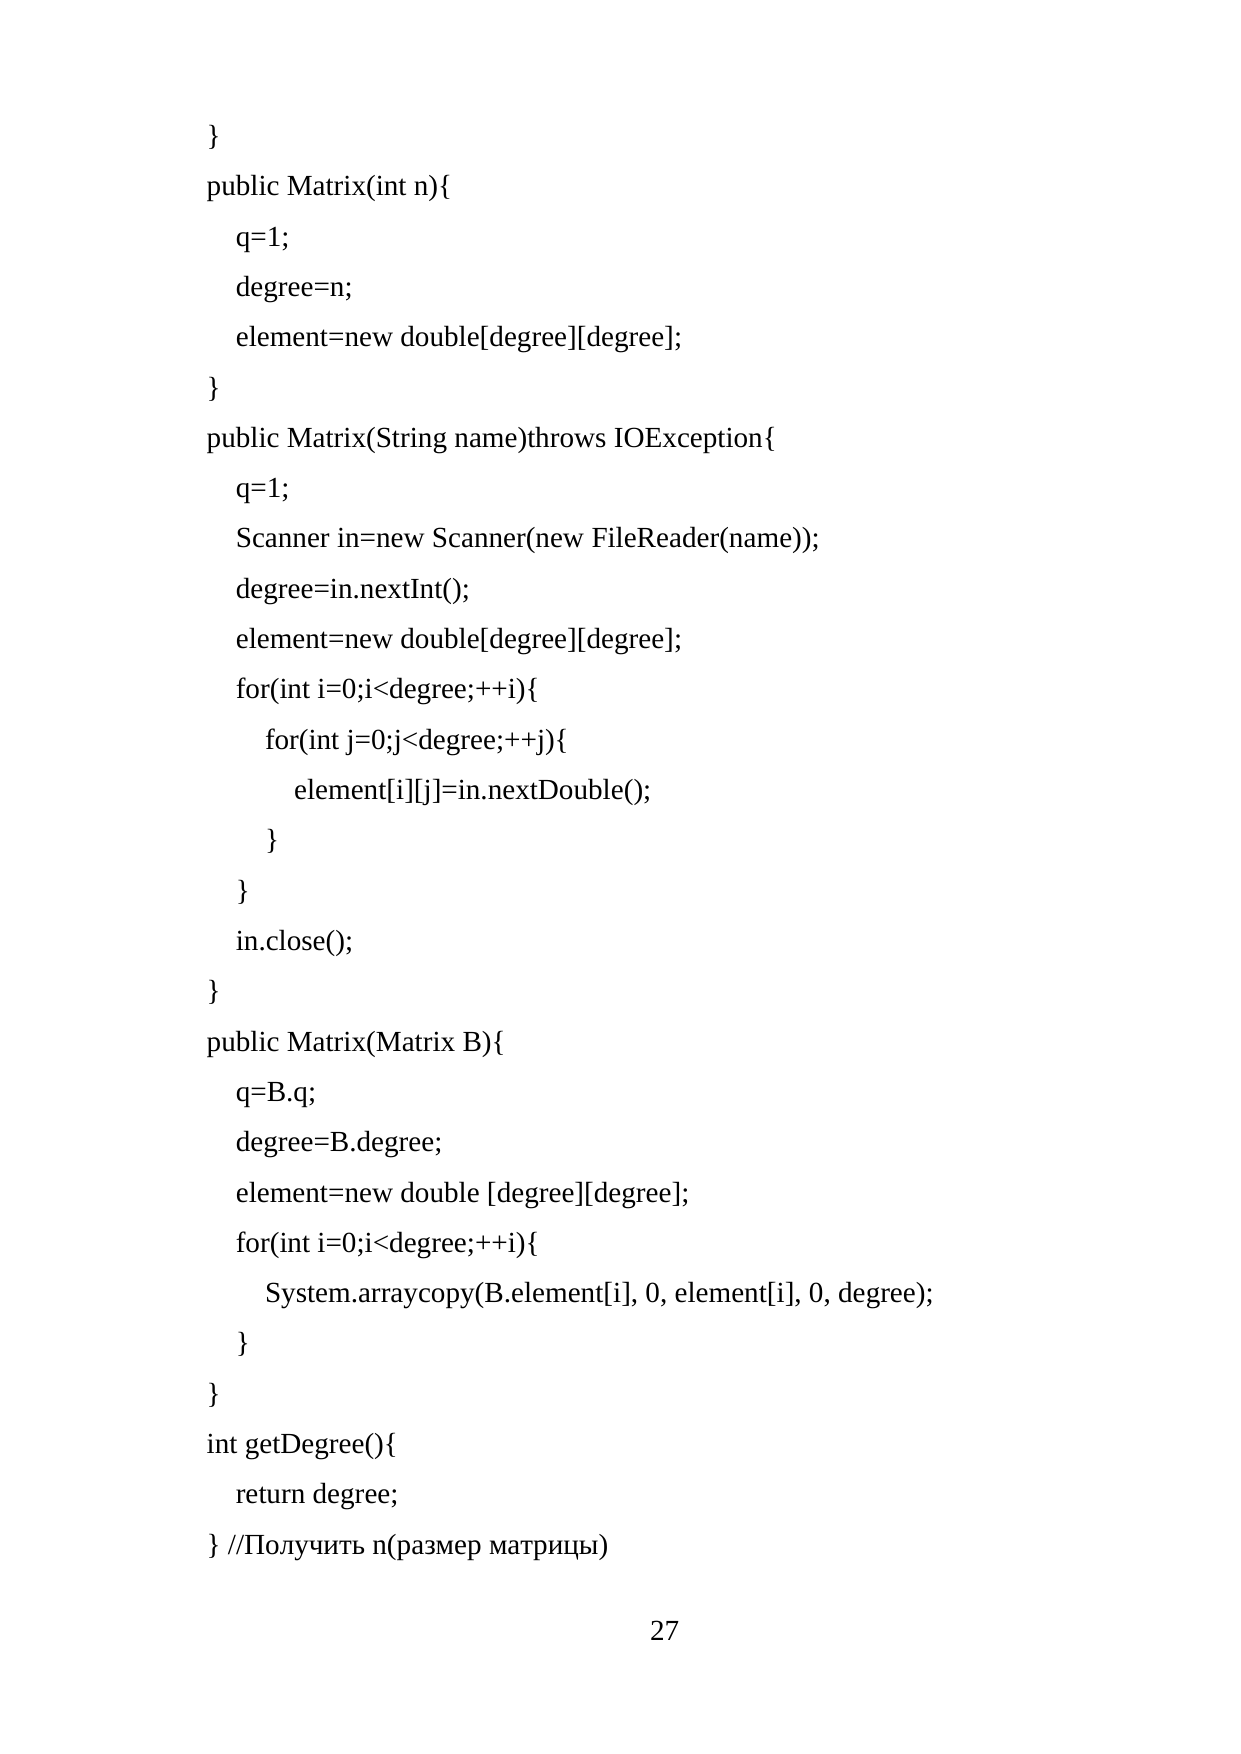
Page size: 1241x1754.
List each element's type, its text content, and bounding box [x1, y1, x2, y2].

text q=1; [177, 219, 1152, 252]
text } [177, 370, 1152, 403]
text q=B.q; [177, 1074, 1152, 1108]
text degree=n; [177, 269, 1152, 303]
text degree=B.degree; [177, 1124, 1152, 1158]
text element=new double[degree][degree]; [177, 621, 1152, 655]
text int getDegree(){ [177, 1426, 1152, 1460]
text for(int j=0;j<degree;++j){ [177, 722, 1152, 755]
text } [177, 118, 1152, 152]
text element=new double[degree][degree]; [177, 319, 1152, 353]
text public Matrix(Matrix B){ [177, 1024, 1152, 1057]
text } [177, 822, 1152, 856]
text } [177, 1376, 1152, 1409]
text public Matrix(String name)throws IOException{ [177, 420, 1152, 453]
text } [177, 1326, 1152, 1359]
text for(int i=0;i<degree;++i){ [177, 672, 1152, 705]
text element=new double [degree][degree]; [177, 1175, 1152, 1208]
text Scanner in=new Scanner(new FileReader(name)); [177, 521, 1152, 554]
text } [177, 873, 1152, 906]
text return degree; [177, 1477, 1152, 1510]
text } //Получить n(размер матрицы) [177, 1527, 1152, 1560]
text q=1; [177, 470, 1152, 504]
text for(int i=0;i<degree;++i){ [177, 1225, 1152, 1258]
text System.arraycopy(B.element[i], 0, element[i], 0, degree); [177, 1275, 1152, 1309]
text degree=in.nextInt(); [177, 571, 1152, 604]
text public Matrix(int n){ [177, 168, 1152, 202]
text element[i][j]=in.nextDouble(); [177, 772, 1152, 806]
text in.close(); [177, 923, 1152, 957]
text } [177, 973, 1152, 1007]
